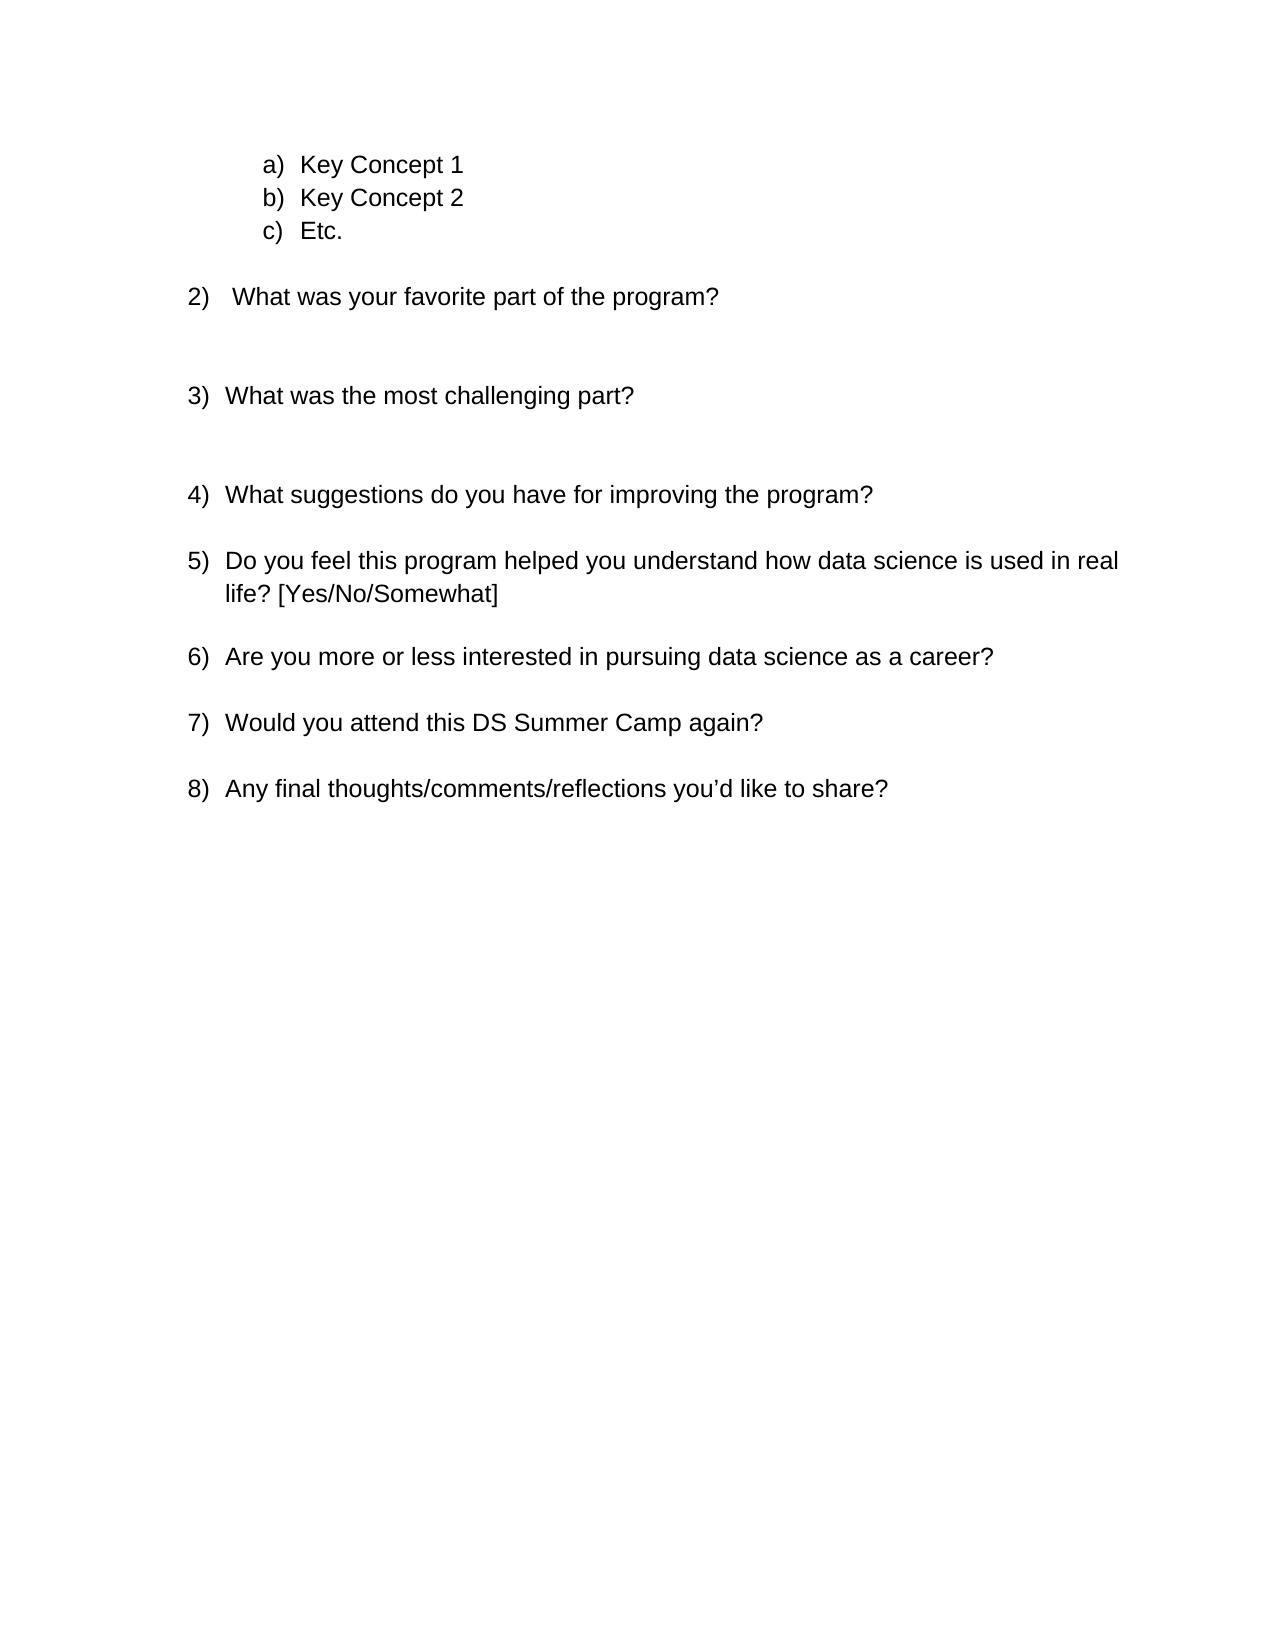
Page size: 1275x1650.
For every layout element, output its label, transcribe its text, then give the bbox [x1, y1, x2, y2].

list Key Concept 2 [262, 183, 1125, 212]
list What suggestions do you have for improving the program? [187, 480, 1125, 509]
list Are you more or less interested in pursuing data science as a career? [187, 642, 1125, 671]
list Would you attend this DS Summer Camp again? [187, 708, 1125, 737]
list Any final thoughts/comments/reflections you’d like to share? [187, 774, 1125, 833]
list What was your favorite part of the program? [187, 282, 1125, 311]
list Do you feel this program helped you understand how data science is used in real life? [Yes/No/Somewhat] [187, 546, 1125, 638]
list What was the most challenging part? [187, 381, 1125, 410]
list Etc. [262, 216, 1125, 245]
list Key Concept 1 [262, 150, 1125, 179]
